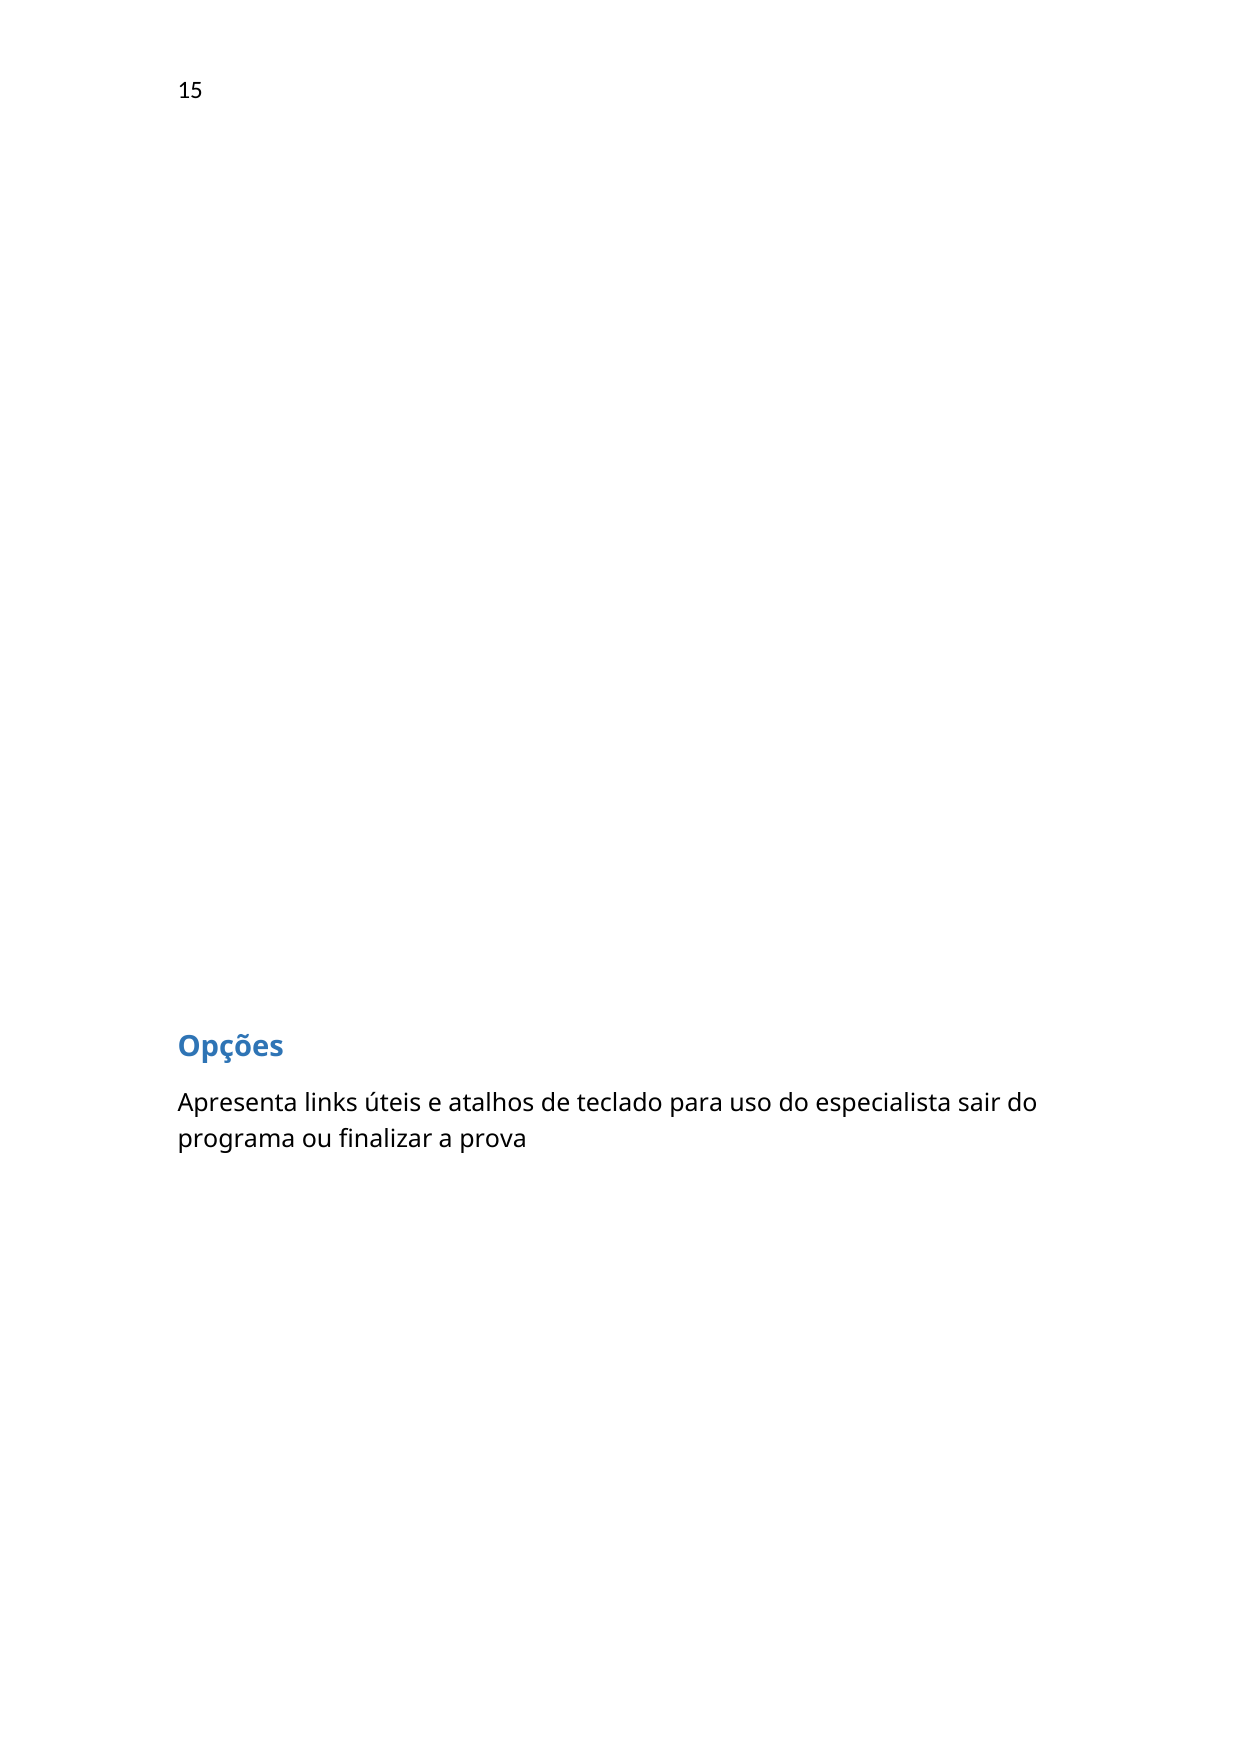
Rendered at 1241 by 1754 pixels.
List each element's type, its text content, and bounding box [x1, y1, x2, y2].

subtitle Opções [177, 1025, 1063, 1064]
text Apresenta links úteis e atalhos de teclado para uso do especialista sair do programa ou finalizar a prova [177, 1084, 1063, 1155]
